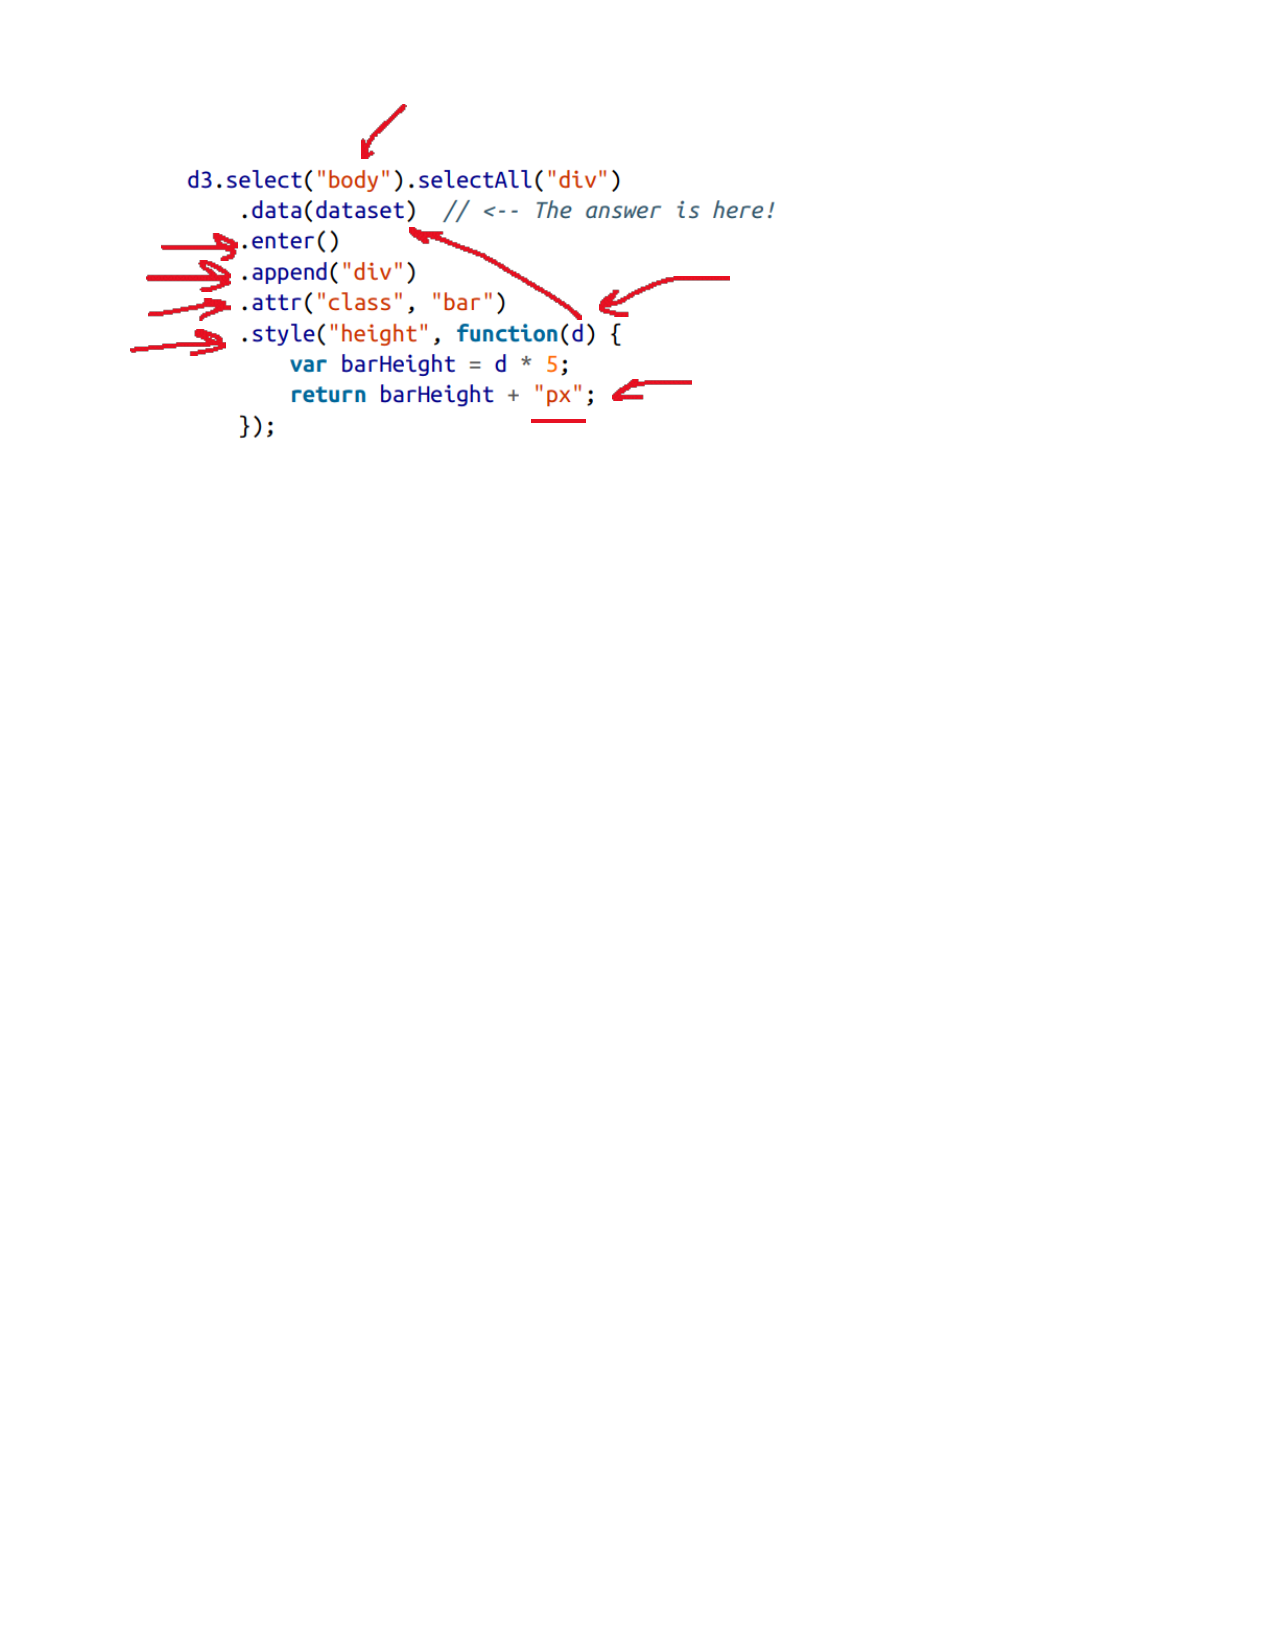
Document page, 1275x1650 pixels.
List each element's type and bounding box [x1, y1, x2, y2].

picture [121, 104, 852, 445]
